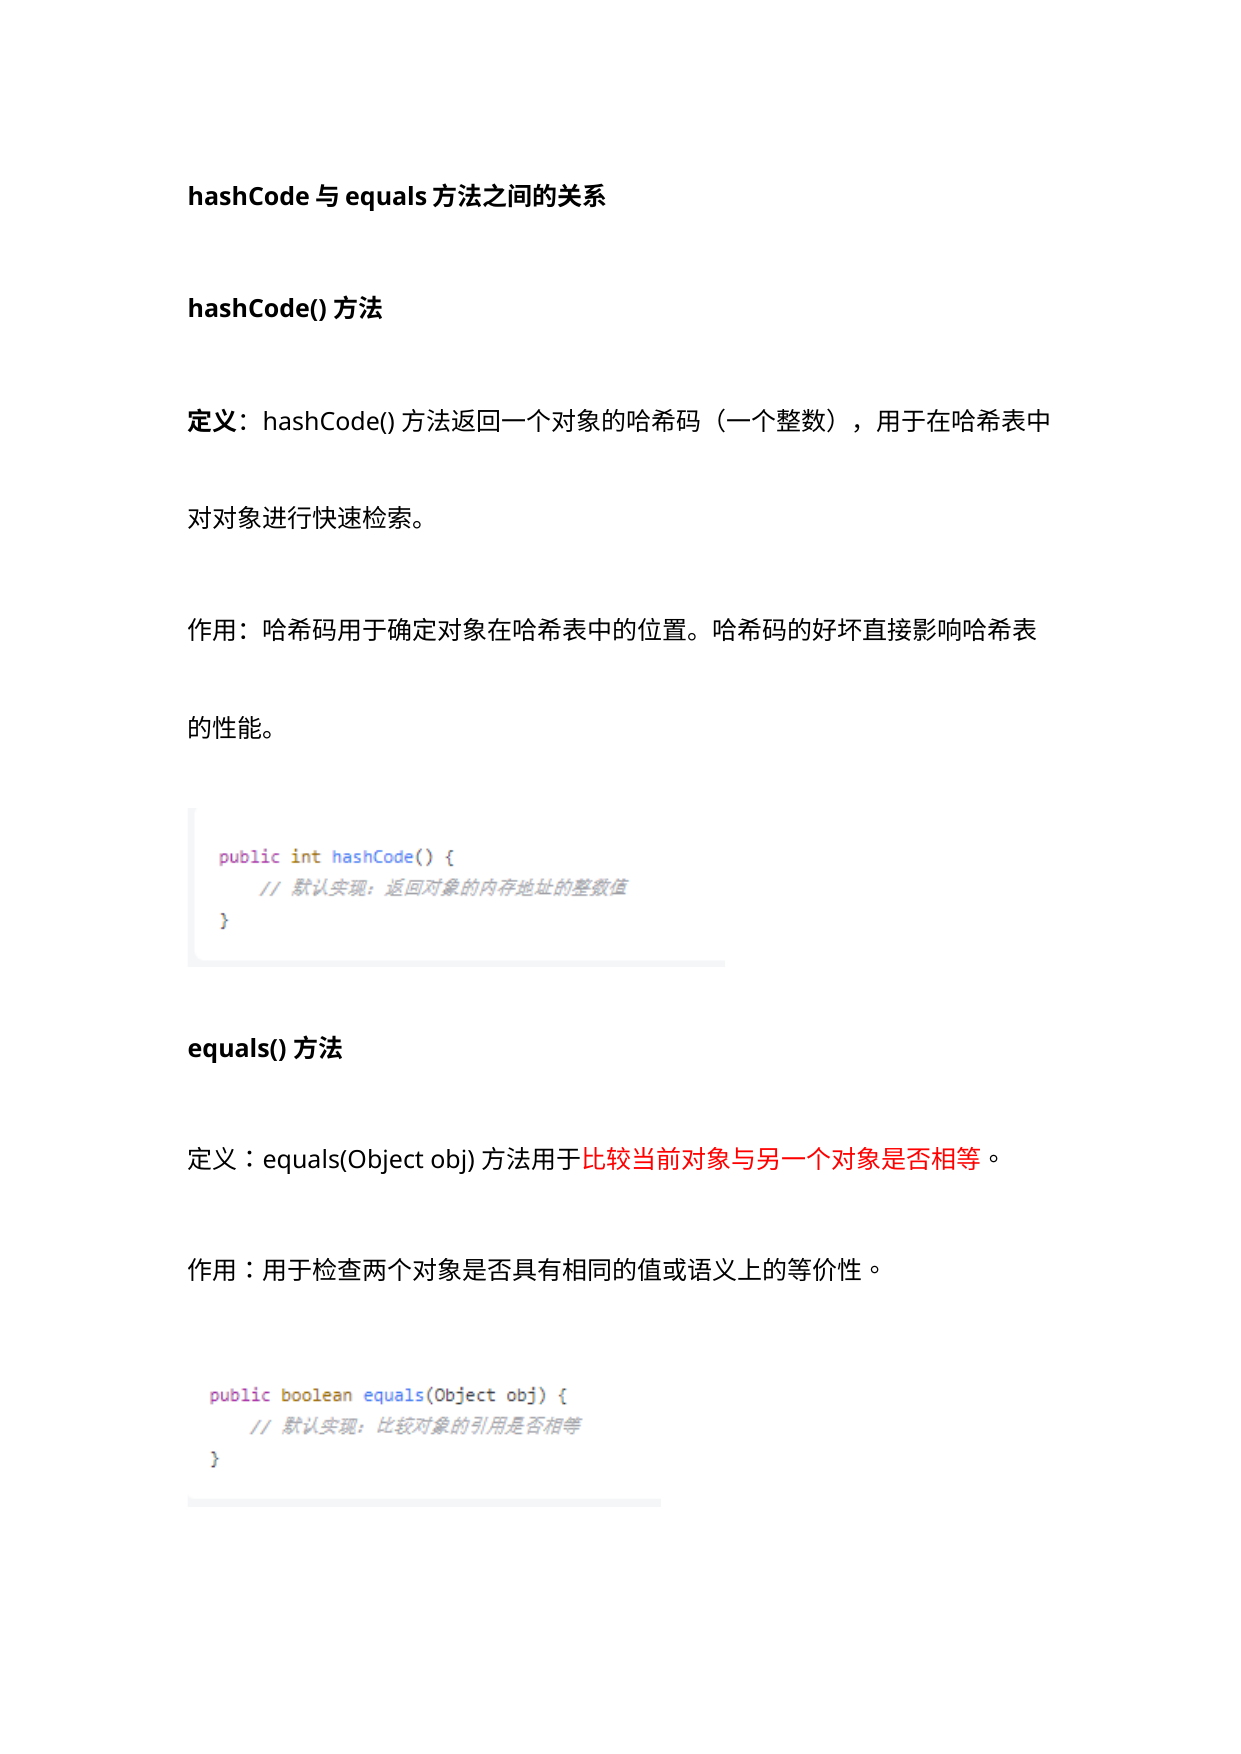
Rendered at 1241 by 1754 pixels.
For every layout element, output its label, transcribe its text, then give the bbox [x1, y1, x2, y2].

text 定义：hashCode() 方法返回一个对象的哈希码（一个整数），用于在哈希表中对对象进行快速检索。 [187, 387, 1053, 549]
text 定义：equals(Object obj) 方法用于比较当前对象与另一个对象是否相等。 [187, 1126, 1053, 1191]
text 作用：用于检查两个对象是否具有相同的值或语义上的等价性。 [187, 1237, 1053, 1302]
picture [187, 1352, 661, 1507]
subtitle hashCode与equals方法之间的关系 [187, 162, 1053, 227]
subtitle equals() 方法 [187, 1015, 1053, 1080]
text 作用：哈希码用于确定对象在哈希表中的位置。哈希码的好坏直接影响哈希表的性能。 [187, 596, 1053, 759]
picture [187, 808, 725, 967]
subtitle hashCode() 方法 [187, 274, 1053, 339]
